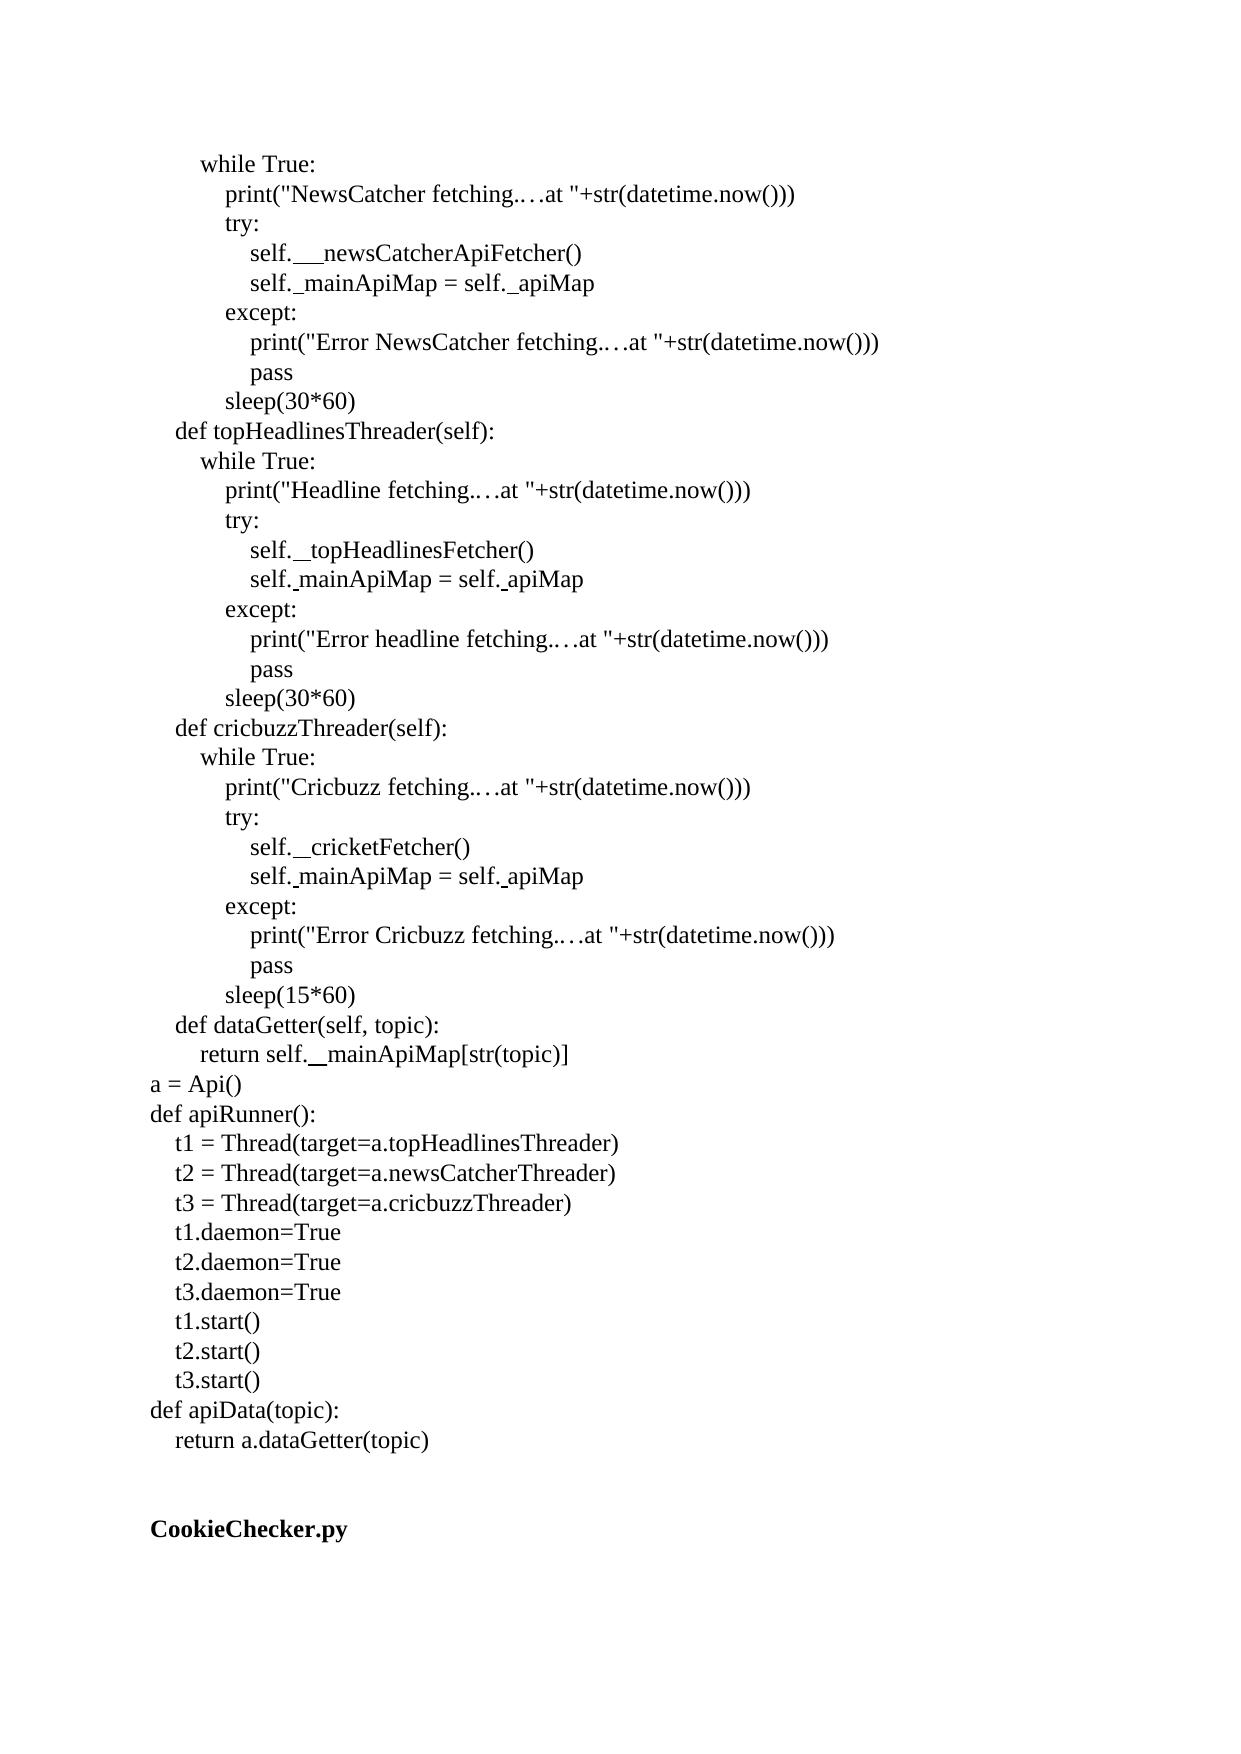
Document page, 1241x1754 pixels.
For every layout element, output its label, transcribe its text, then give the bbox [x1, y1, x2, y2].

text def cricbuzzThreader(self): while True: [175, 713, 449, 771]
text self. mainApiMap = self. apiMap except: [225, 564, 607, 623]
text pass sleep(15*60) [225, 950, 357, 1009]
text return a.dataGetter(topic) [175, 1425, 1163, 1454]
text print("Error Cricbuzz fetching. at "+str(datetime.now())) [250, 921, 1163, 949]
text try: [225, 802, 1163, 831]
text def apiData(topic): [150, 1395, 1163, 1424]
text CookieChecker.py [150, 1514, 1163, 1543]
text pass sleep(30*60) [225, 654, 357, 712]
text print("Error headline fetching. at "+str(datetime.now())) [250, 624, 1163, 653]
text try: [225, 505, 1163, 534]
text def dataGetter(self, topic): [175, 1010, 1163, 1038]
text while True: [200, 149, 1163, 178]
text print("Error NewsCatcher fetching. at "+str(datetime.now())) [250, 327, 1163, 356]
text t2.daemon=True t3.daemon=True t1.start() t2.start() t3.start() [175, 1247, 343, 1394]
text print("Headline fetching. at "+str(datetime.now())) [225, 475, 1163, 504]
text pass sleep(30*60) [225, 357, 357, 415]
text try: [225, 208, 1163, 237]
text self. mainApiMap = self. apiMap except: [225, 861, 607, 919]
text self. cricketFetcher() [250, 832, 1163, 860]
text def apiRunner(): [150, 1099, 1163, 1127]
text self. newsCatcherApiFetcher() self. mainApiMap = self. apiMap [250, 238, 607, 296]
text t1 = Thread(target=a.topHeadlinesThreader) t2 = Thread(target=a.newsCatcherThreader) t3 = Thread(target=a.cricbuzzThreader) t1.daemon=True [175, 1128, 621, 1246]
text def topHeadlinesThreader(self): while True: [175, 416, 497, 474]
text print("NewsCatcher fetching. at "+str(datetime.now())) [225, 179, 1163, 207]
text except: [225, 297, 1163, 326]
text print("Cricbuzz fetching. at "+str(datetime.now())) [225, 772, 1163, 801]
text return self. mainApiMap[str(topic)] a = Api() [150, 1039, 577, 1097]
text self. topHeadlinesFetcher() [250, 535, 1163, 564]
